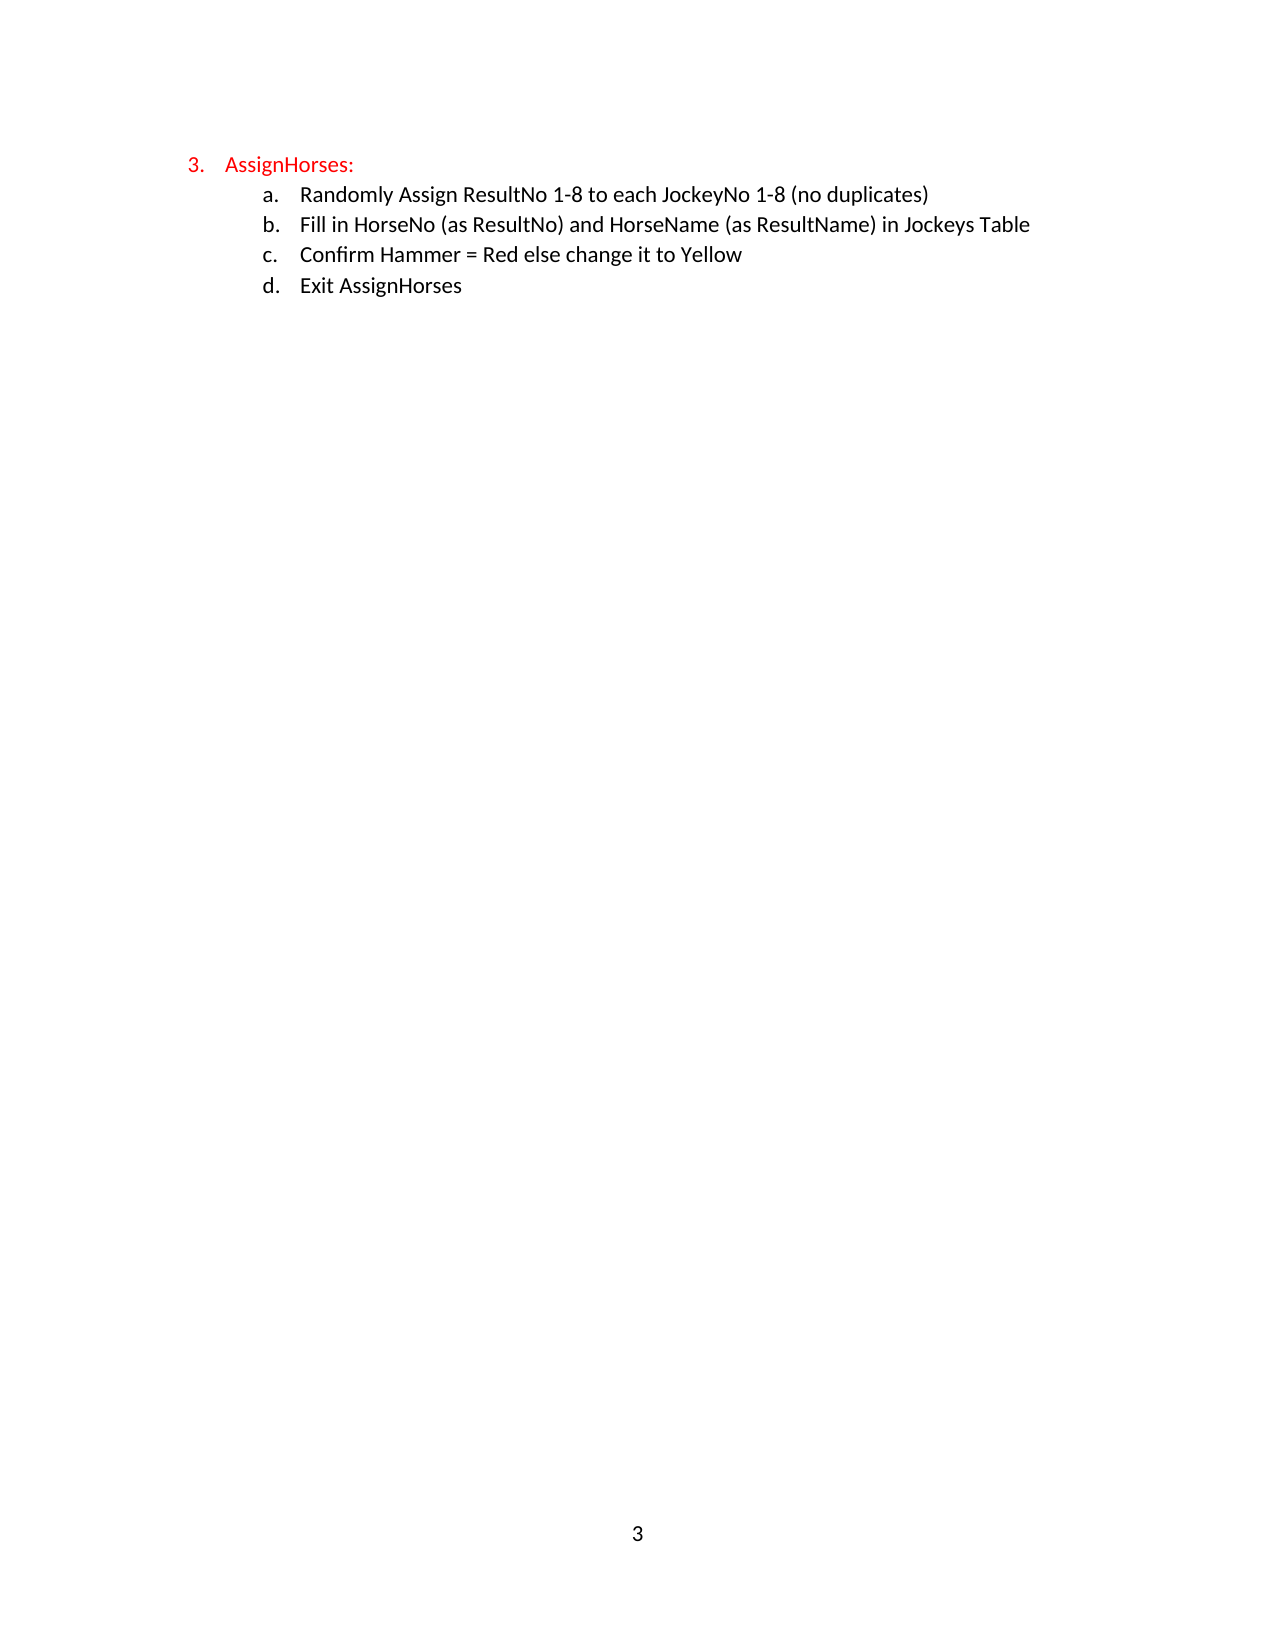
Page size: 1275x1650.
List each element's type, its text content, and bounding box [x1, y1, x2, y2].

list AssignHorses: [187, 150, 1125, 178]
list Fill in HorseNo (as ResultNo) and HorseName (as ResultName) in Jockeys Table [262, 210, 1125, 238]
list Exit AssignHorses [262, 271, 1125, 299]
list Randomly Assign ResultNo 1-8 to each JockeyNo 1-8 (no duplicates) [262, 180, 1125, 208]
list Confirm Hammer = Red else change it to Yellow [262, 241, 1125, 269]
